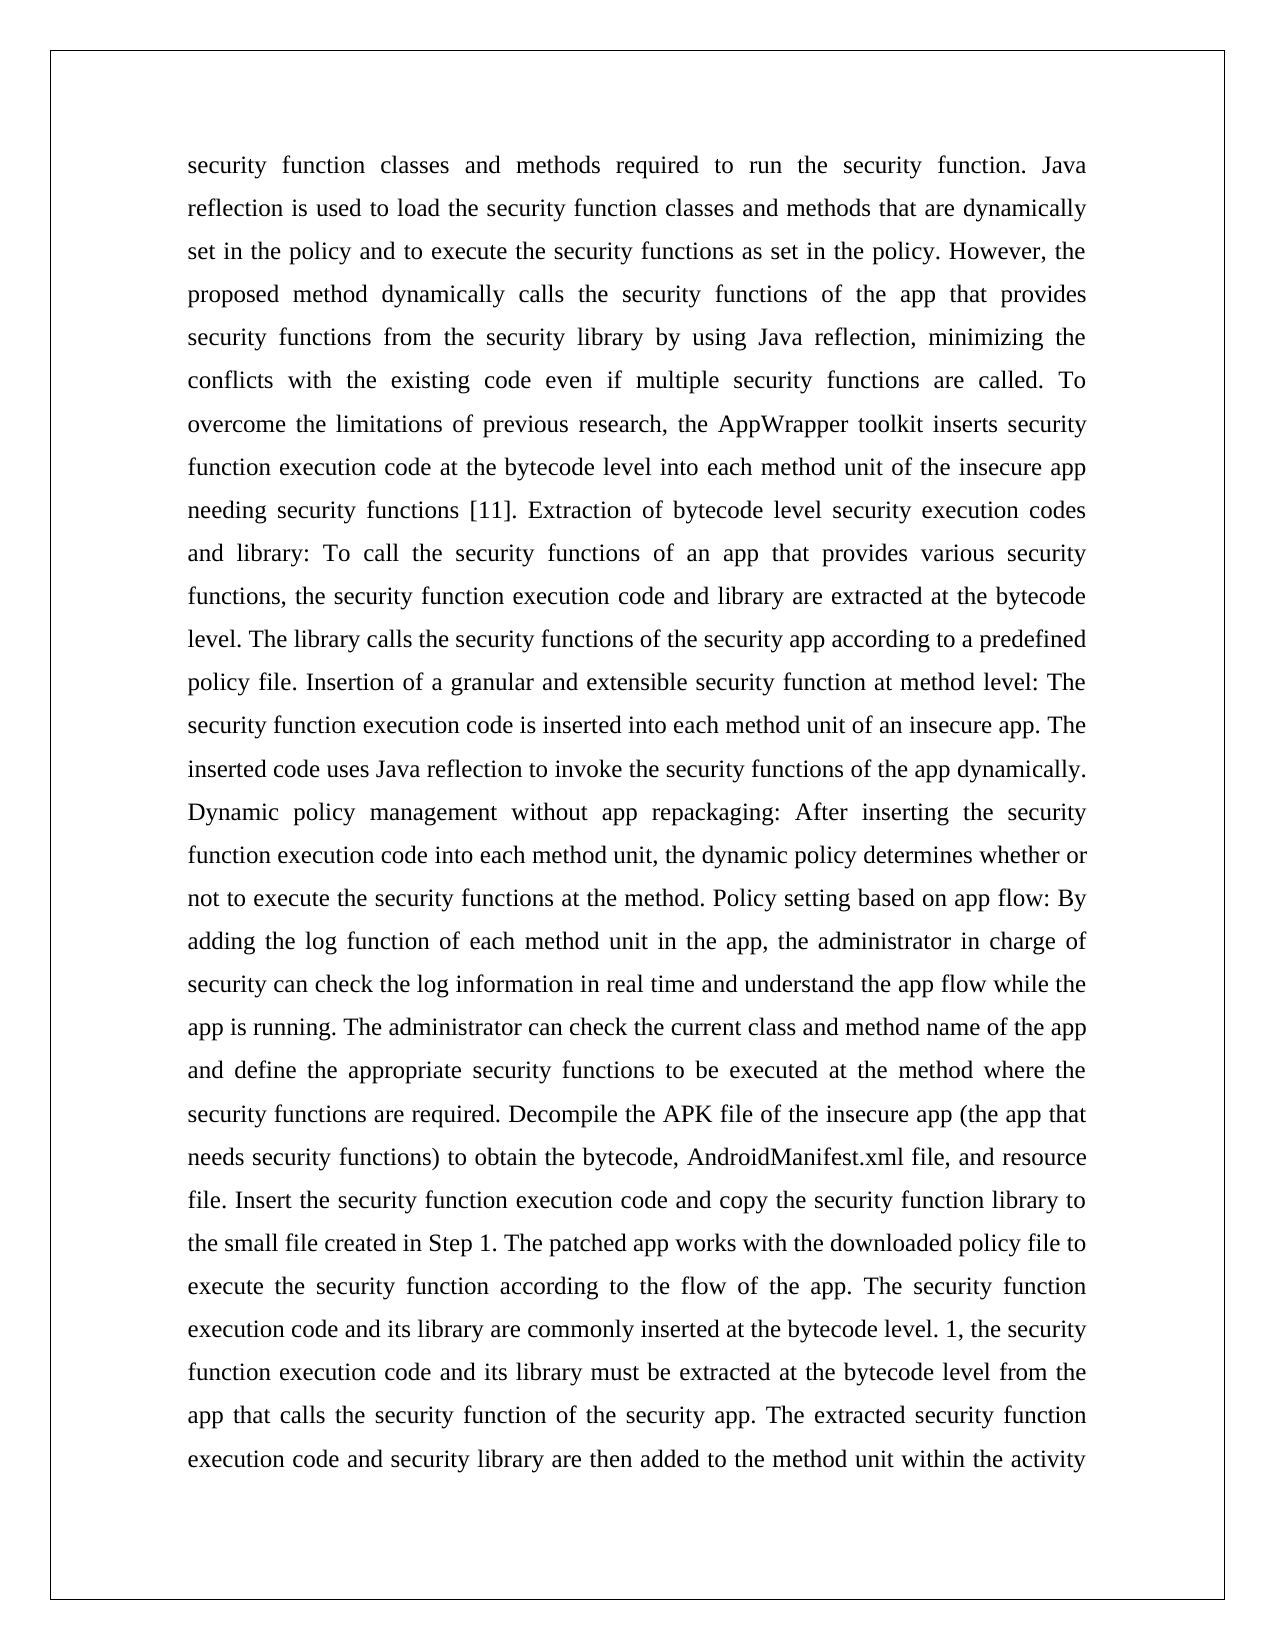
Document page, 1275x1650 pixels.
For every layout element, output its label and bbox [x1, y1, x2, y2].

text [187, 150, 1087, 1472]
